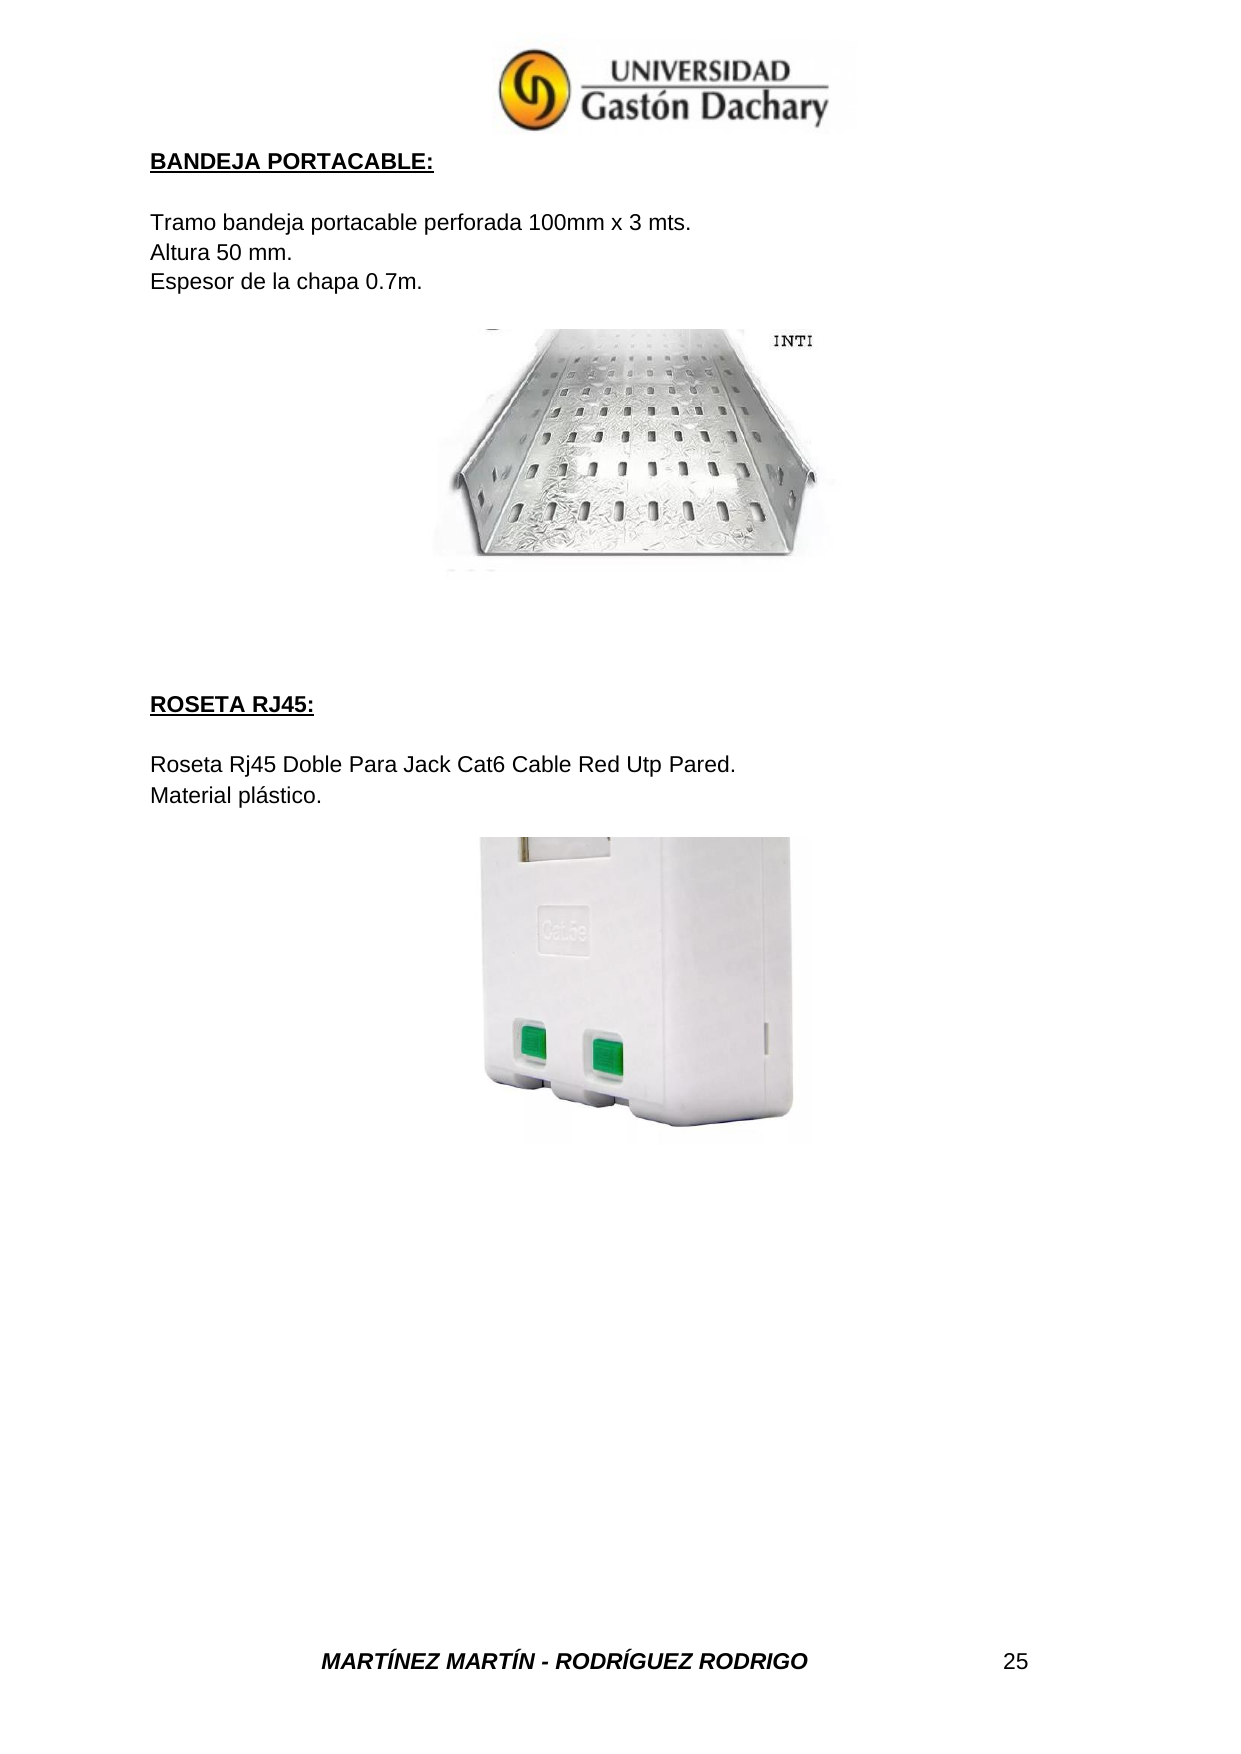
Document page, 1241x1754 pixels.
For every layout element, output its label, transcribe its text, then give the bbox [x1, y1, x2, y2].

picture [463, 837, 811, 1145]
picture [492, 33, 857, 142]
text Roseta Rj45 Doble Para Jack Cat6 Cable Red Utp Pared. Material plástico. [150, 751, 748, 808]
text Tramo bandeja portacable perforada 100mm x 3 mts. Altura 50 mm. [150, 208, 748, 265]
text BANDEJA PORTACABLE: [150, 148, 1065, 174]
text Espesor de la chapa 0.7m. [150, 269, 1065, 295]
picture [413, 329, 858, 590]
text ROSETA RJ45: [150, 691, 1065, 717]
